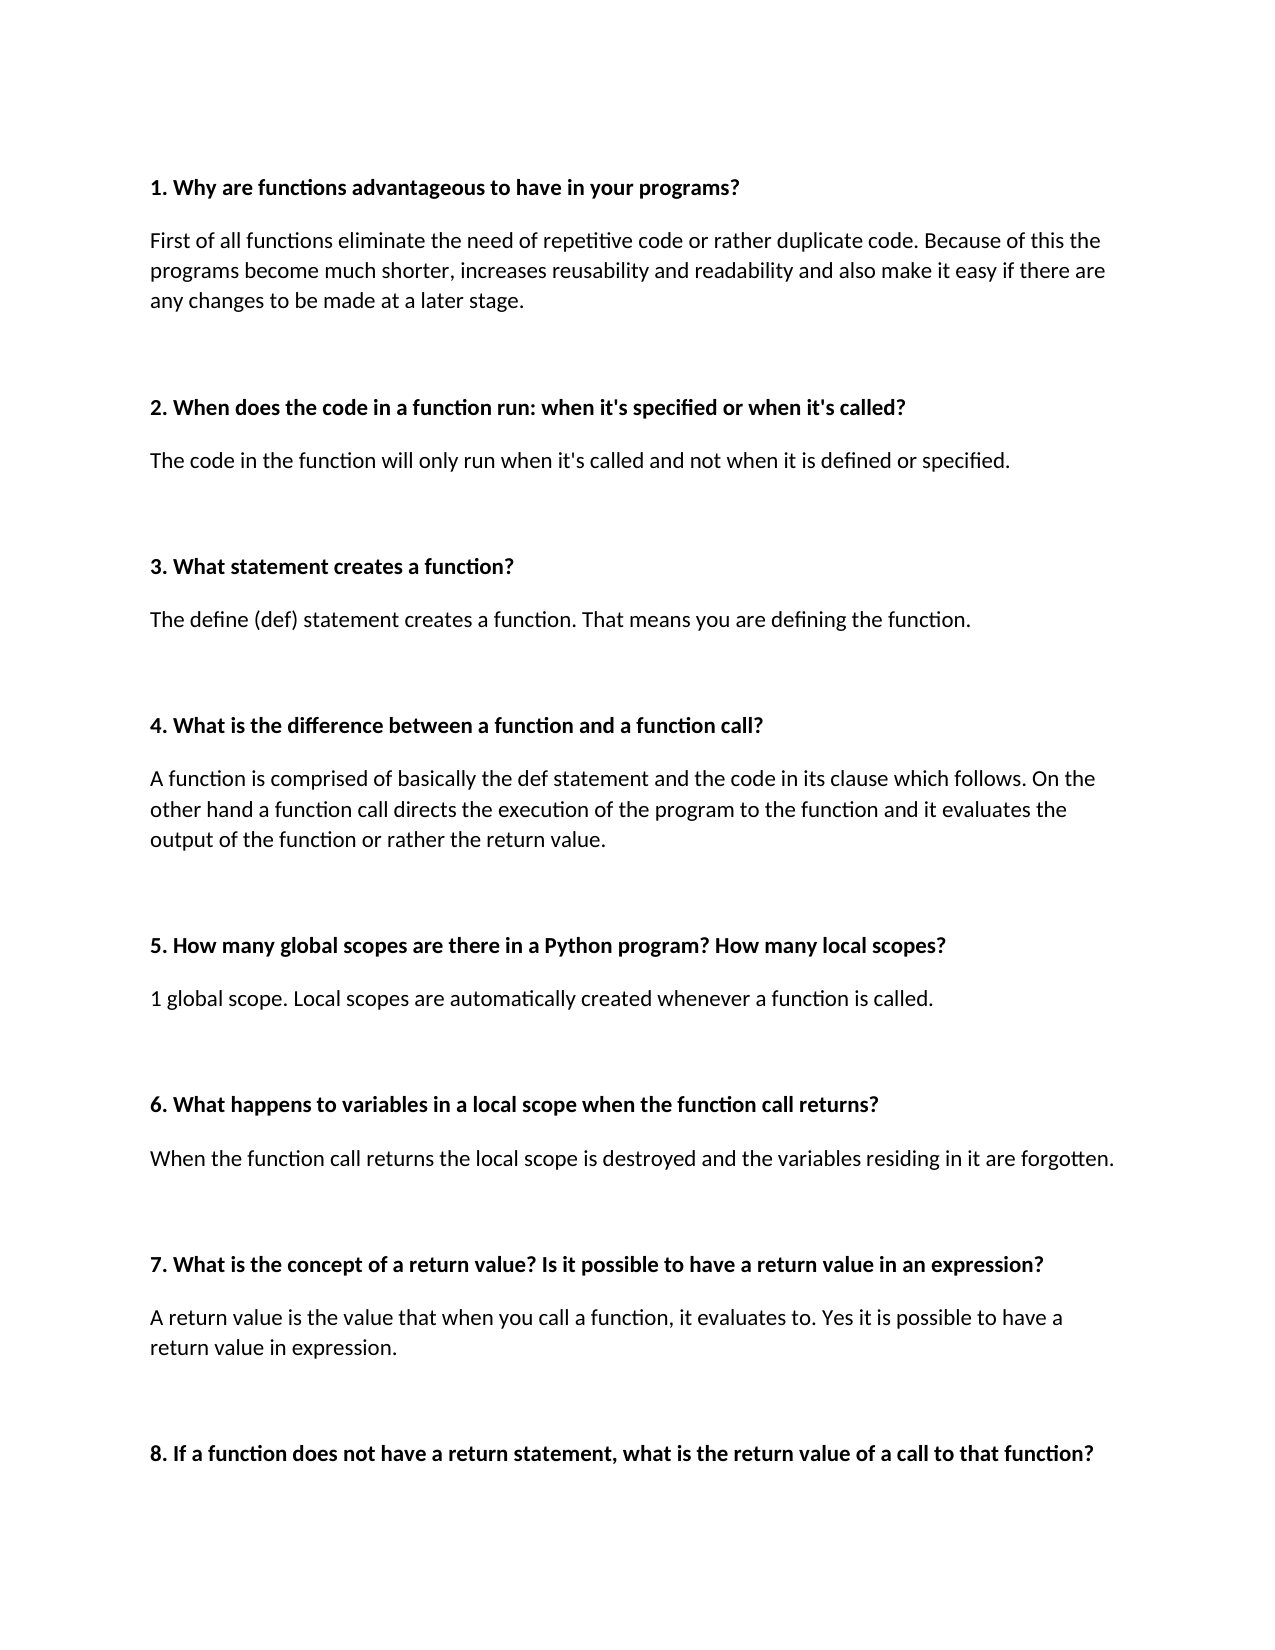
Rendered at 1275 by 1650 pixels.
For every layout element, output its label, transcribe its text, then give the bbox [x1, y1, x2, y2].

text A return value is the value that when you call a function, it evaluates to. Yes it is possible to have a return value in expression. [150, 1303, 1125, 1361]
text 1. Why are functions advantageous to have in your programs? [150, 173, 1125, 201]
text 1 global scope. Local scopes are automatically created whenever a function is called. [150, 984, 1125, 1012]
text 3. What statement creates a function? [150, 552, 1125, 580]
text 6. What happens to variables in a local scope when the function call returns? [150, 1091, 1125, 1119]
text 8. If a function does not have a return statement, what is the return value of a call to that function? [150, 1439, 1125, 1468]
text 7. What is the concept of a return value? Is it possible to have a return value in an expression? [150, 1250, 1125, 1278]
text 4. What is the difference between a function and a function call? [150, 711, 1125, 739]
text First of all functions eliminate the need of repetitive code or rather duplicate code. Because of this the programs become much shorter, increases reusability and readability and also make it easy if there are any changes to be made at a later stage. [150, 226, 1125, 314]
text The code in the function will only run when it's called and not when it is defined or specified. [150, 446, 1125, 474]
text When the function call returns the local scope is destroyed and the variables residing in it are forgotten. [150, 1144, 1125, 1172]
text 5. How many global scopes are there in a Python program? How many local scopes? [150, 931, 1125, 959]
text A function is comprised of basically the def statement and the code in its clause which follows. On the other hand a function call directs the execution of the program to the function and it evaluates the output of the function or rather the return value. [150, 764, 1125, 853]
text The define (def) statement creates a function. That means you are defining the function. [150, 605, 1125, 633]
text 2. When does the code in a function run: when it's specified or when it's called? [150, 393, 1125, 421]
